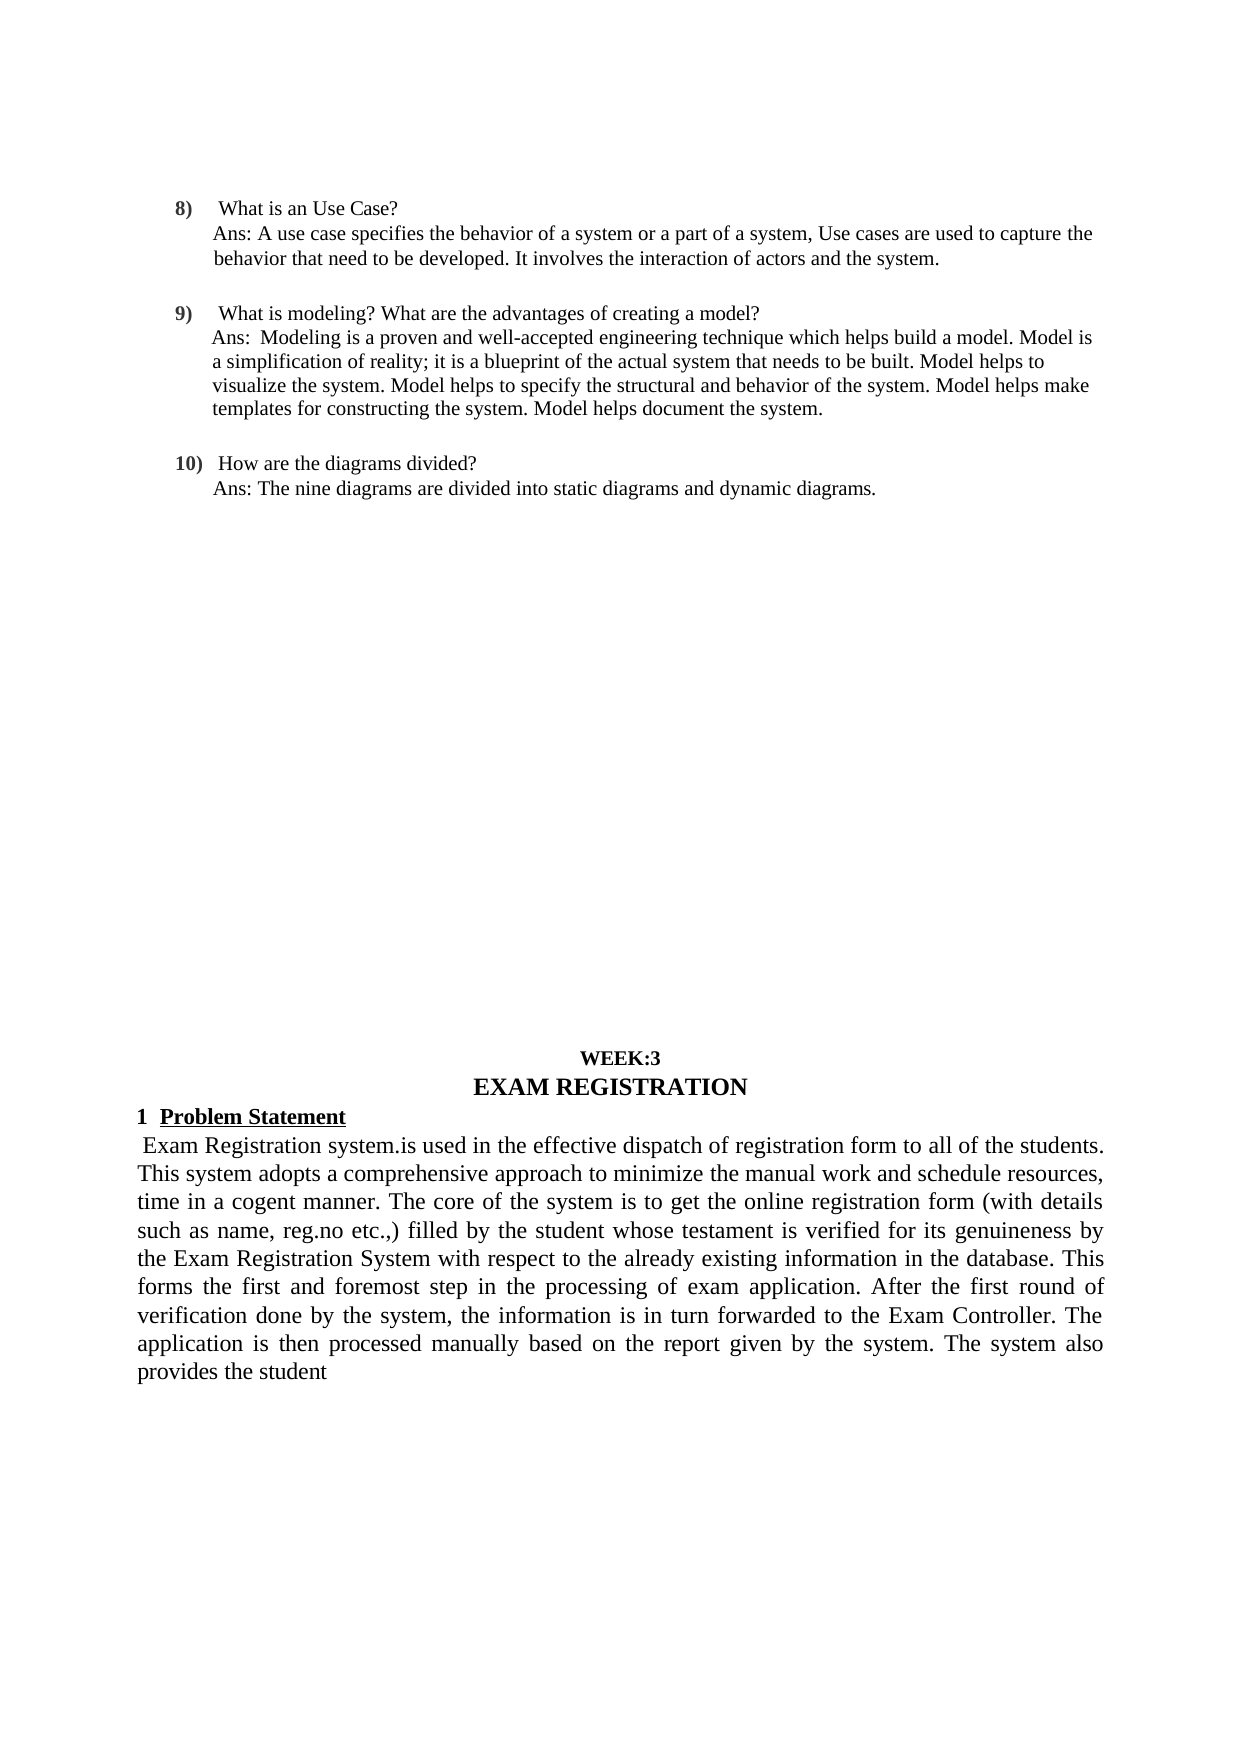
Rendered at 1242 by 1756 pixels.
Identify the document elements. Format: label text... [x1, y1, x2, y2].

text Ans: A use case specifies the behavior of a system or a part of a system, Use cases are used to capture the behavior that need to be developed. It involves the interaction of actors and the system. [212, 221, 1105, 269]
list What is modeling? What are the advantages of creating a model? [175, 301, 1189, 325]
text Exam Registration system.is used in the effective dispatch of registration form to all of the students. This system adopts a comprehensive approach to minimize the manual work and schedule resources, time in a cogent manner. The core of the system is to get the online registration form (with details such as name, reg.no etc.,) filled by the student whose testament is verified for its genuineness by the Exam Registration System with respect to the already existing information in the database. This forms the first and foremost step in the processing of exam application. After the first round of verification done by the system, the information is in turn forwarded to the Exam Controller. The application is then processed manually based on the report given by the system. The system also provides the student [137, 1131, 1105, 1385]
subtitle Problem Statement [136, 1103, 352, 1129]
list What is an Use Case? [175, 196, 1189, 220]
subtitle EXAM REGISTRATION [473, 1072, 1189, 1101]
text WEEK:3 [579, 1046, 1189, 1070]
text Ans: Modeling is a proven and well-accepted engineering technique which helps build a model. Model is a simplification of reality; it is a blueprint of the actual system that needs to be built. Model helps to visualize the system. Model helps to specify the structural and behavior of the system. Model helps make templates for constructing the system. Model helps document the system. [211, 326, 1095, 420]
list How are the diagrams divided? [175, 451, 1189, 475]
text Ans: The nine diagrams are divided into static diagrams and dynamic diagrams. [213, 476, 1189, 500]
